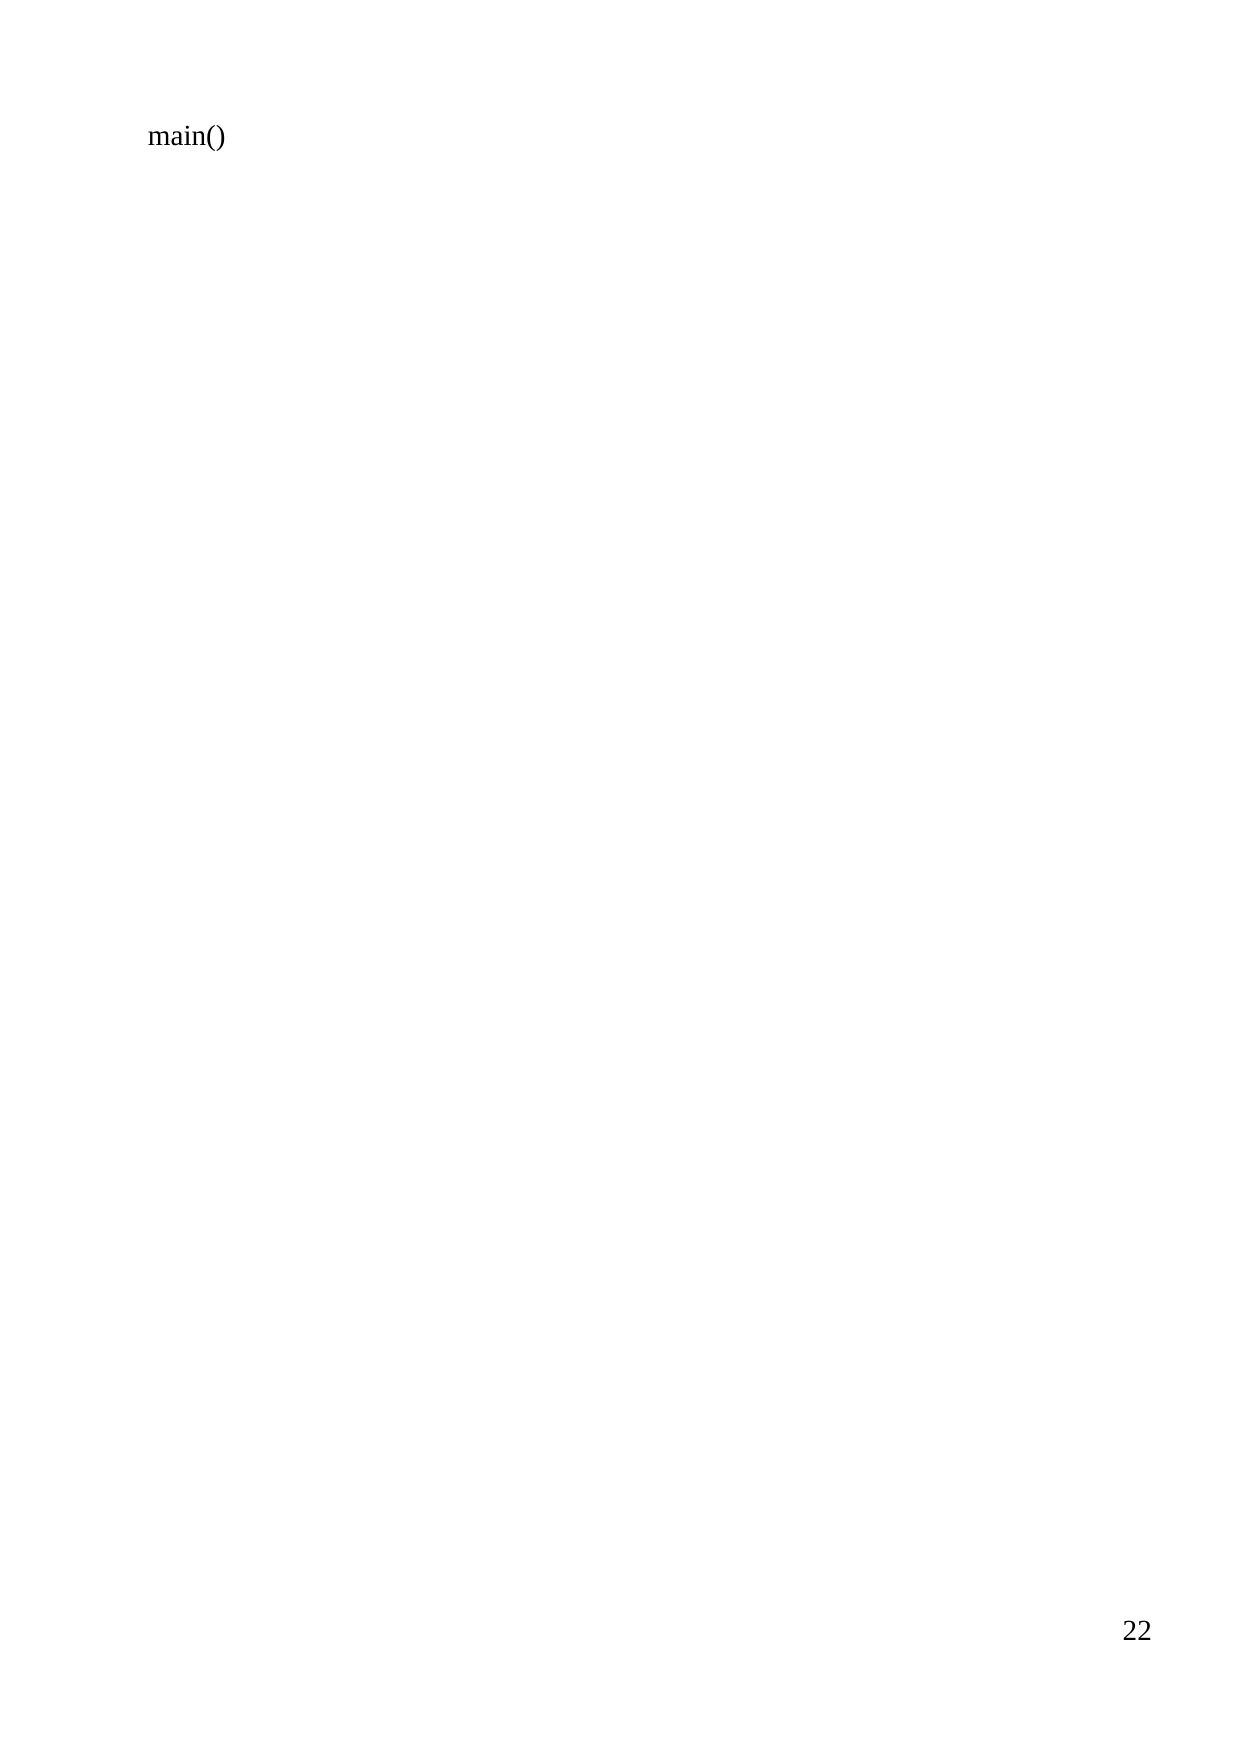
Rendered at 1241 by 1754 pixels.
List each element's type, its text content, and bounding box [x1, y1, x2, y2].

text main() [148, 118, 1152, 152]
